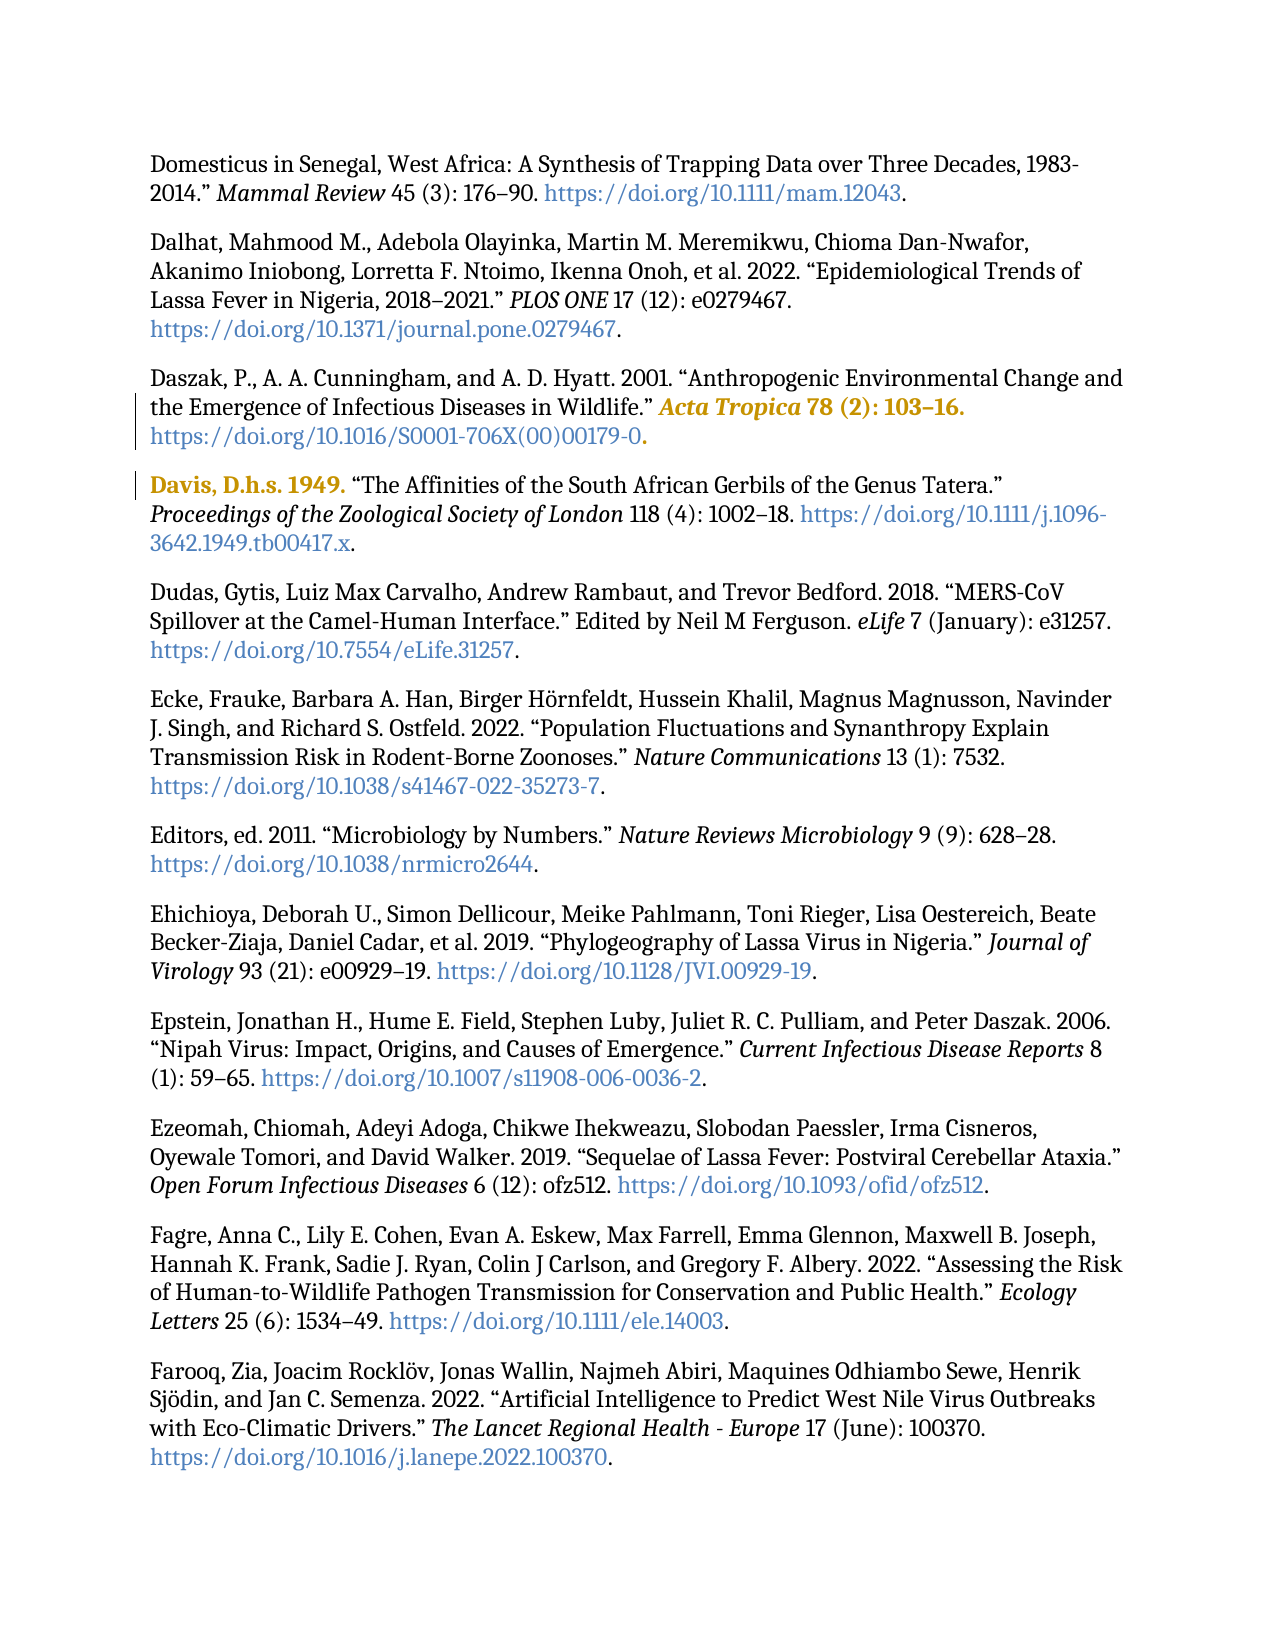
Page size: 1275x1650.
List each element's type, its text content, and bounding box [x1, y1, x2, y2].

text Farooq, Zia, Joacim Rocklöv, Jonas Wallin, Najmeh Abiri, Maquines Odhiambo Sewe, Henrik Sjödin, and Jan C. Semenza. 2022. “Artificial Intelligence to Predict West Nile Virus Outbreaks with Eco-Climatic Drivers.” The Lancet Regional Health - Europe 17 (June): 100370. https://doi.org/10.1016/j.lanepe.2022.100370. [150, 1357, 1125, 1472]
text Ecke, Frauke, Barbara A. Han, Birger Hörnfeldt, Hussein Khalil, Magnus Magnusson, Navinder J. Singh, and Richard S. Ostfeld. 2022. “Population Fluctuations and Synanthropy Explain Transmission Risk in Rodent-Borne Zoonoses.” Nature Communications 13 (1): 7532. https://doi.org/10.1038/s41467-022-35273-7. [150, 685, 1125, 800]
text Epstein, Jonathan H., Hume E. Field, Stephen Luby, Juliet R. C. Pulliam, and Peter Daszak. 2006. “Nipah Virus: Impact, Origins, and Causes of Emergence.” Current Infectious Disease Reports 8 (1): 59–65. https://doi.org/10.1007/s11908-006-0036-2. [150, 1007, 1125, 1093]
text Fagre, Anna C., Lily E. Cohen, Evan A. Eskew, Max Farrell, Emma Glennon, Maxwell B. Joseph, Hannah K. Frank, Sadie J. Ryan, Colin J Carlson, and Gregory F. Albery. 2022. “Assessing the Risk of Human-to-Wildlife Pathogen Transmission for Conservation and Public Health.” Ecology Letters 25 (6): 1534–49. https://doi.org/10.1111/ele.14003. [150, 1221, 1125, 1336]
text Editors, ed. 2011. “Microbiology by Numbers.” Nature Reviews Microbiology 9 (9): 628–28. https://doi.org/10.1038/nrmicro2644. [150, 821, 1125, 879]
text Dalhat, Mahmood M., Adebola Olayinka, Martin M. Meremikwu, Chioma Dan-Nwafor, Akanimo Iniobong, Lorretta F. Ntoimo, Ikenna Onoh, et al. 2022. “Epidemiological Trends of Lassa Fever in Nigeria, 2018–2021.” PLOS ONE 17 (12): e0279467. https://doi.org/10.1371/journal.pone.0279467. [150, 228, 1125, 343]
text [150, 150, 1125, 207]
text Dudas, Gytis, Luiz Max Carvalho, Andrew Rambaut, and Trevor Bedford. 2018. “MERS-CoV Spillover at the Camel-Human Interface.” Edited by Neil M Ferguson. eLife 7 (January): e31257. https://doi.org/10.7554/eLife.31257. [150, 578, 1125, 664]
text Ehichioya, Deborah U., Simon Dellicour, Meike Pahlmann, Toni Rieger, Lisa Oestereich, Beate Becker-Ziaja, Daniel Cadar, et al. 2019. “Phylogeography of Lassa Virus in Nigeria.” Journal of Virology 93 (21): e00929–19. https://doi.org/10.1128/JVI.00929-19. [150, 899, 1125, 986]
text Daszak, P., A. A. Cunningham, and A. D. Hyatt. 2001. “Anthropogenic Environmental Change and the Emergence of Infectious Diseases in Wildlife.” Acta Tropica 78 (2): 103–16. https://doi.org/10.1016/S0001-706X(00)00179-0. [150, 364, 1125, 450]
text Davis, D.h.s. 1949. “The Affinities of the South African Gerbils of the Genus Tatera.” Proceedings of the Zoological Society of London 118 (4): 1002–18. https://doi.org/10.1111/j.1096-3642.1949.tb00417.x. [150, 471, 1125, 557]
text Ezeomah, Chiomah, Adeyi Adoga, Chikwe Ihekweazu, Slobodan Paessler, Irma Cisneros, Oyewale Tomori, and David Walker. 2019. “Sequelae of Lassa Fever: Postviral Cerebellar Ataxia.” Open Forum Infectious Diseases 6 (12): ofz512. https://doi.org/10.1093/ofid/ofz512. [150, 1114, 1125, 1200]
